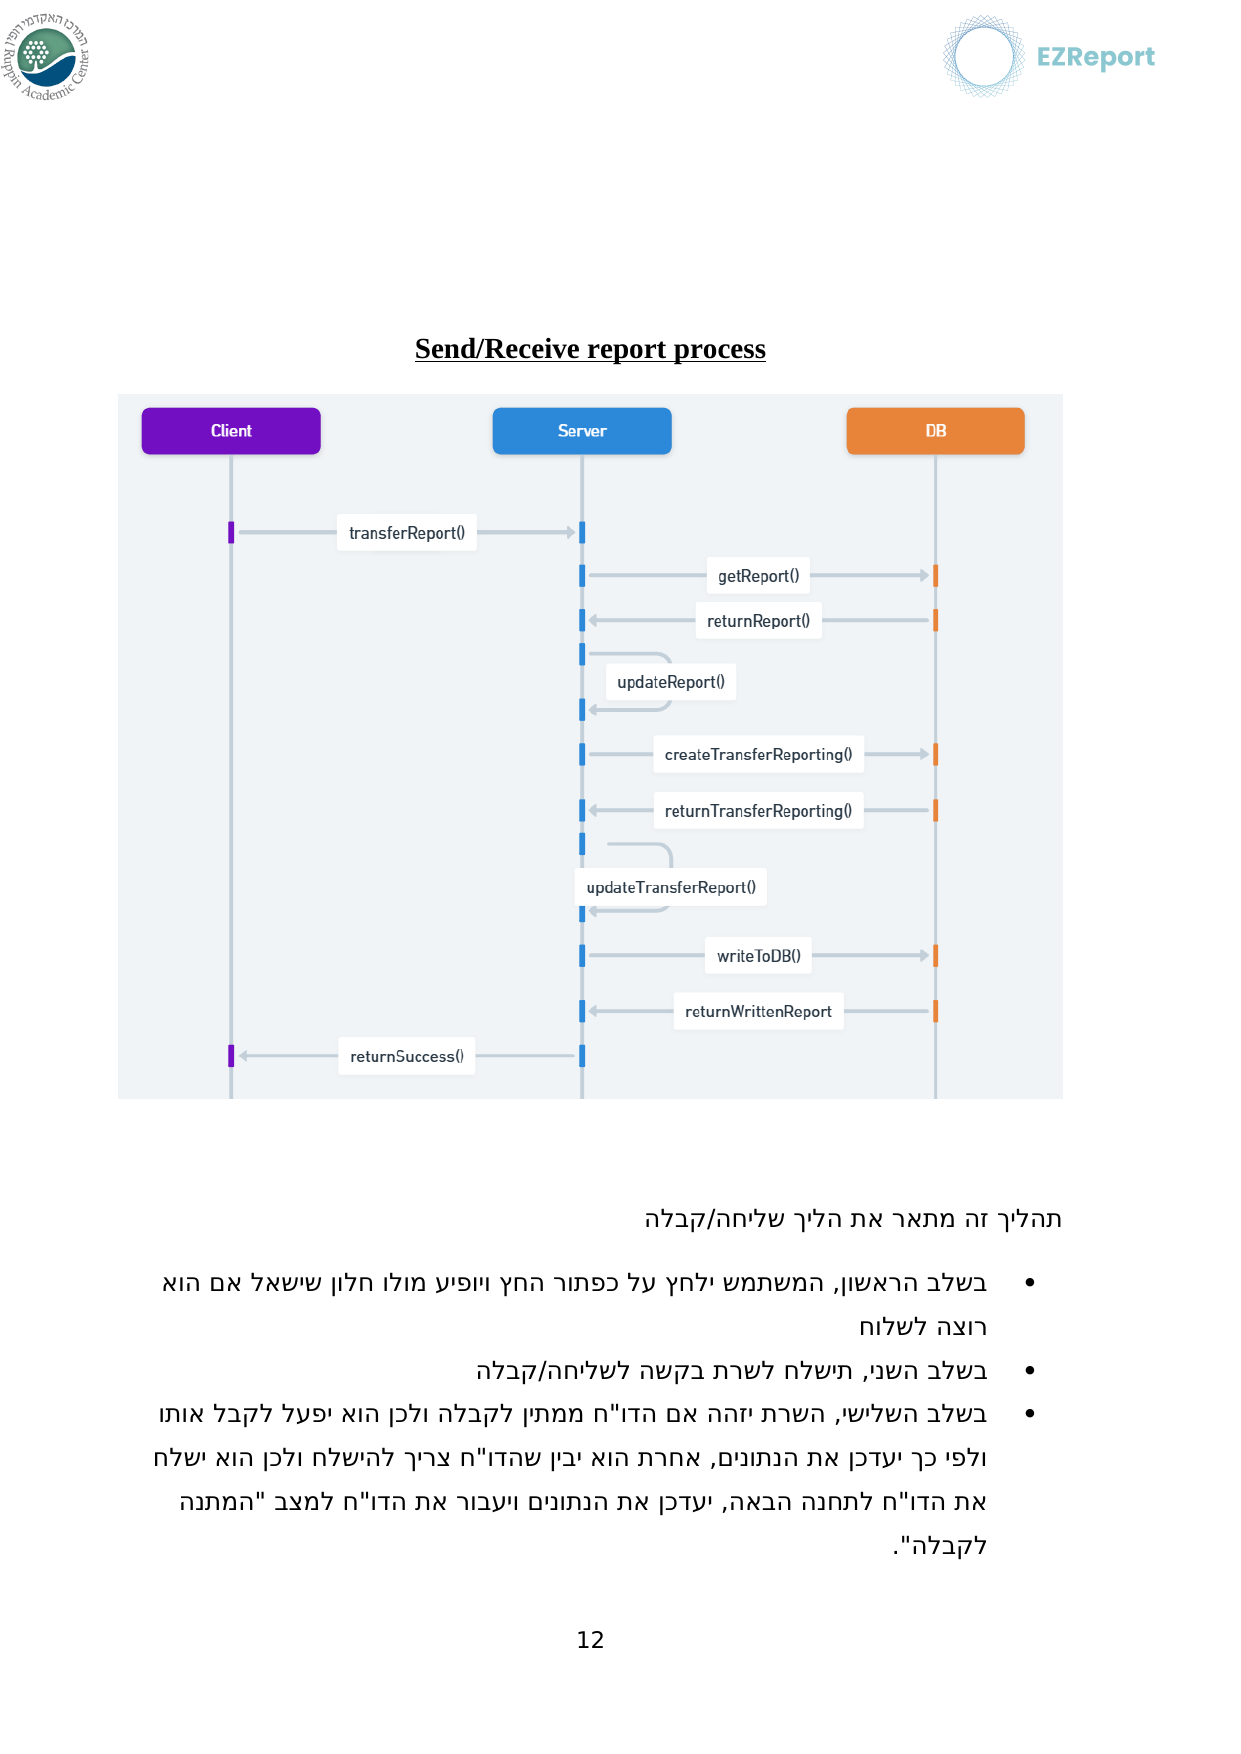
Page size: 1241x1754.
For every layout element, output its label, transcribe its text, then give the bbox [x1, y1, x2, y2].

text תהליך זה מתאר את הליך שליחה/קבלה [118, 1204, 1063, 1233]
picture [0, 13, 89, 101]
list בשלב הראשון, המשתמש ילחץ על כפתור החץ ויופיע מולו חלון שישאל אם הוא רוצה לשלוח [118, 1268, 1026, 1341]
list בשלב השלישי, השרת יזהה אם הדו"ח ממתין לקבלה ולכן הוא יפעל לקבל אותו ולפי כך יעדכן את הנתונים, אחרת הוא יבין שהדו"ח צריך להישלח ולכן הוא ישלח את הדו"ח לתחנה הבאה, יעדכן את הנתונים ויעבור את הדו"ח למצב "המתנה לקבלה". [118, 1400, 1026, 1560]
picture [943, 15, 1163, 98]
text Send/Receive report process [118, 332, 1063, 365]
list בשלב השני, תישלח לשרת בקשה לשליחה/קבלה [118, 1356, 1026, 1385]
picture [118, 394, 1063, 1099]
